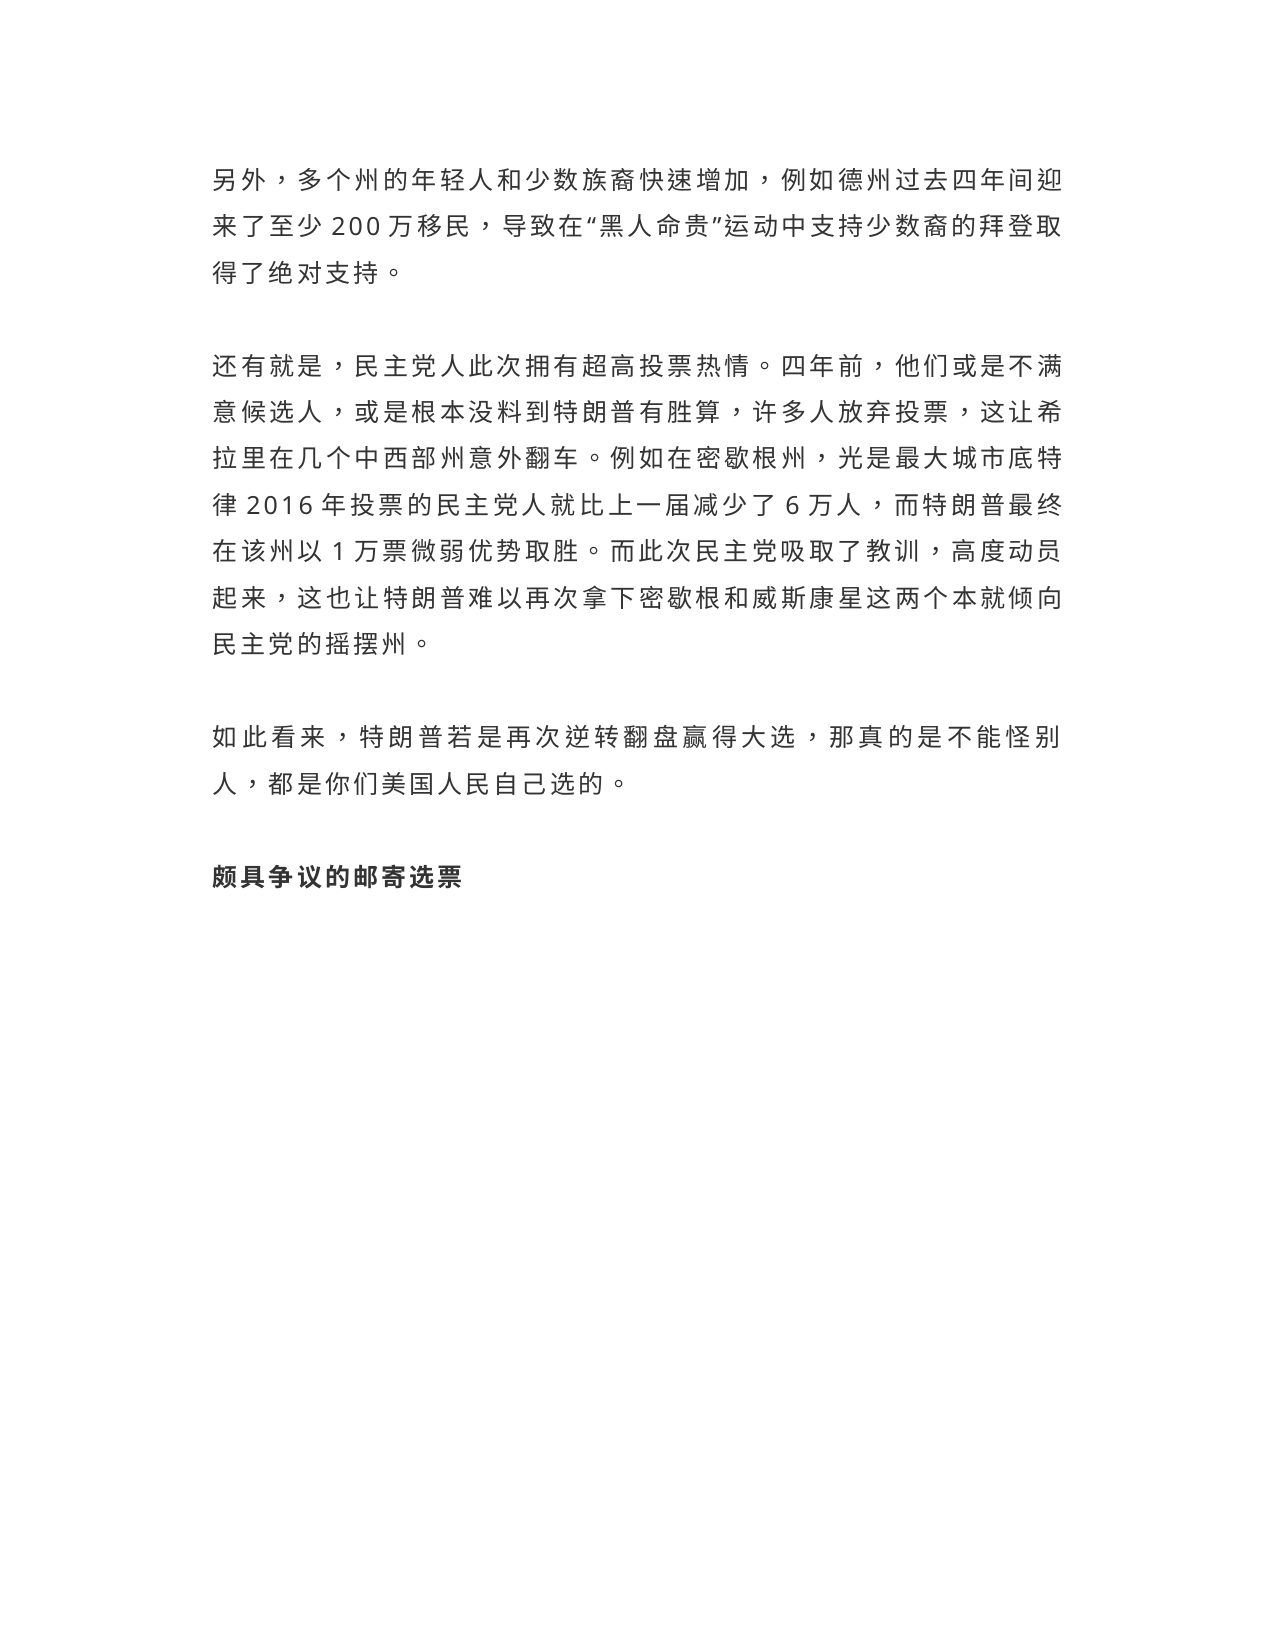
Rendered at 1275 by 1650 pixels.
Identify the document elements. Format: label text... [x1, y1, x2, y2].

text 颇具争议的邮寄选票 [212, 847, 1062, 893]
text 如此看来，特朗普若是再次逆转翻盘赢得大选，那真的是不能怪别人，都是你们美国人民自己选的。 [212, 707, 1062, 800]
text 另外，多个州的年轻人和少数族裔快速增加，例如德州过去四年间迎来了至少200万移民，导致在“黑人命贵”运动中支持少数裔的拜登取得了绝对支持。 [212, 150, 1062, 289]
text 还有就是，民主党人此次拥有超高投票热情。四年前，他们或是不满意候选人，或是根本没料到特朗普有胜算，许多人放弃投票，这让希拉里在几个中西部州意外翻车。例如在密歇根州，光是最大城市底特律2016年投票的民主党人就比上一届减少了6万人，而特朗普最终在该州以1万票微弱优势取胜。而此次民主党吸取了教训，高度动员起来，这也让特朗普难以再次拿下密歇根和威斯康星这两个本就倾向民主党的摇摆州。 [212, 336, 1062, 661]
